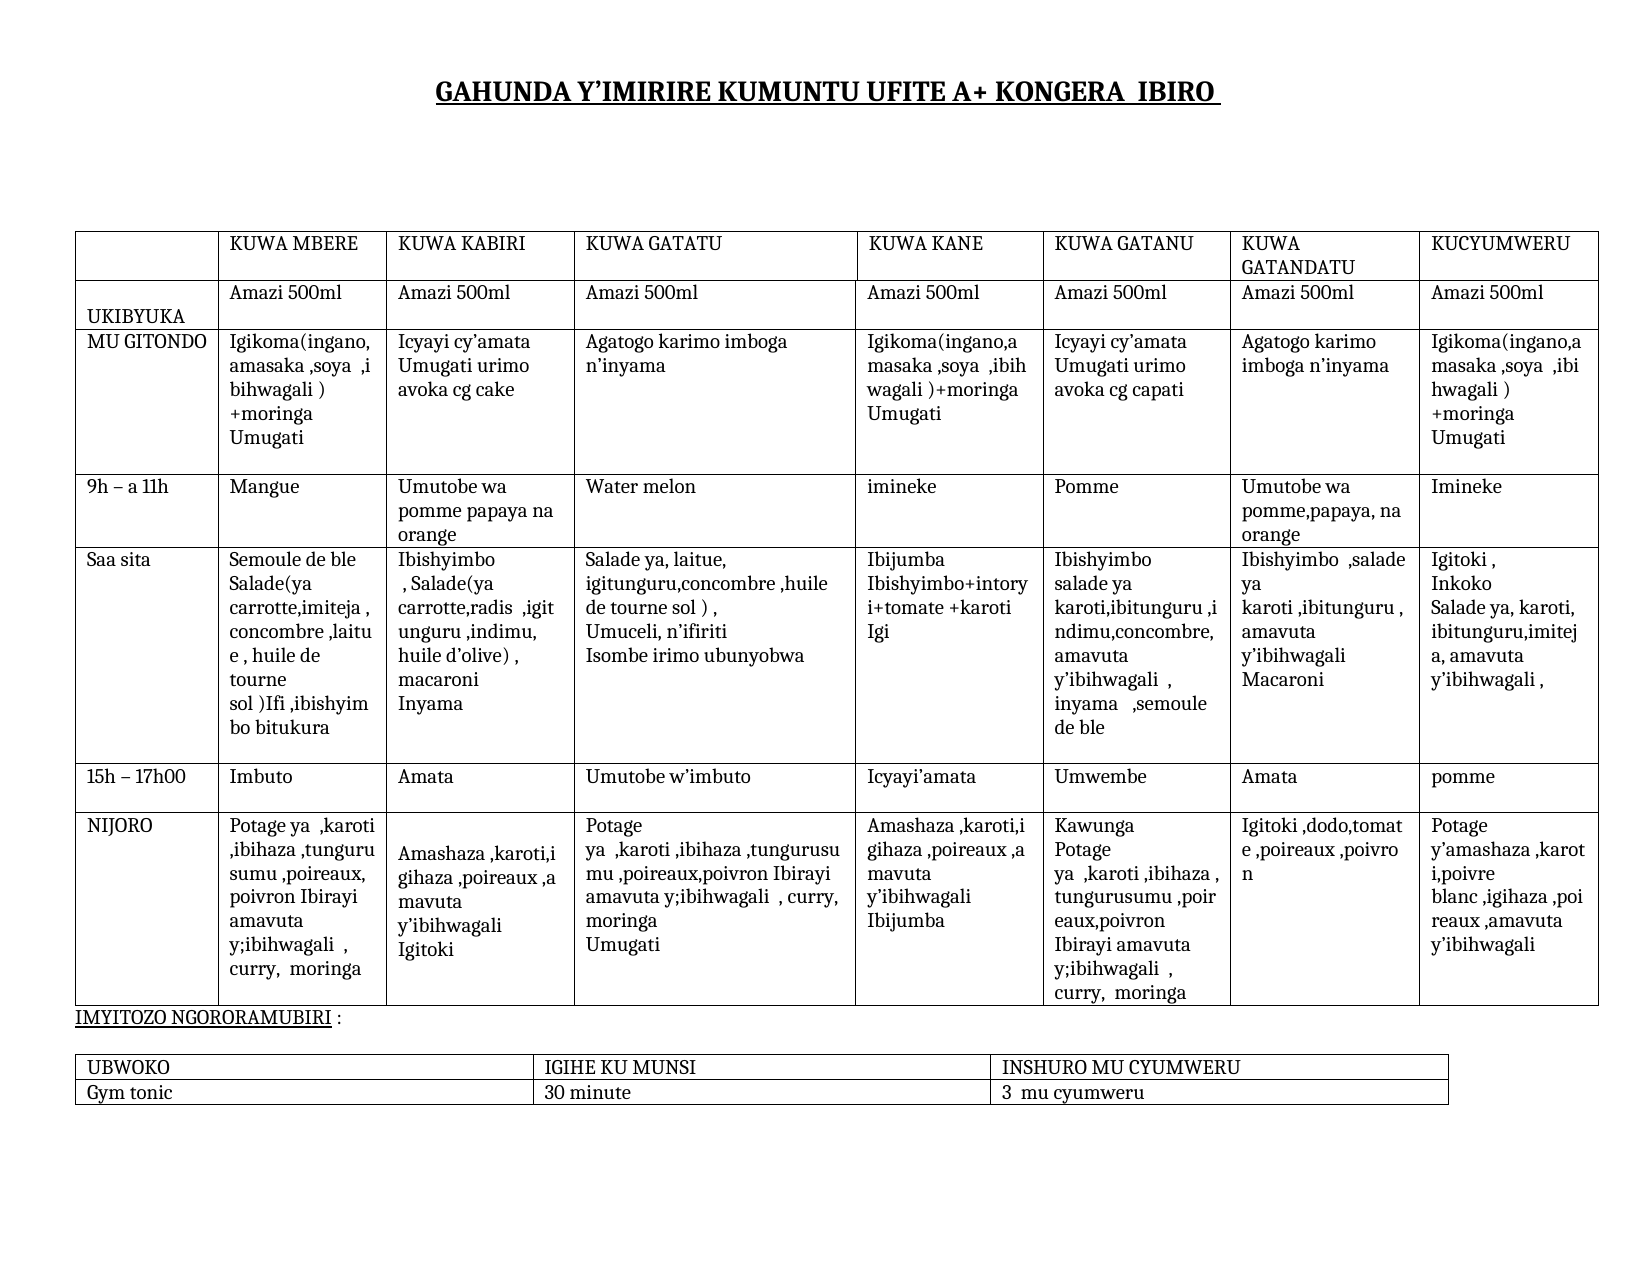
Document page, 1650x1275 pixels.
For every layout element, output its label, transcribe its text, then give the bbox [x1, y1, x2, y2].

table_cell Amata [1231, 764, 1419, 812]
table_cell Agatogo karimo imboga n’inyama [1231, 330, 1419, 474]
table_header KUWA KABIRI [387, 232, 574, 280]
table_cell Amazi 500ml [219, 281, 386, 329]
table_cell Amazi 500ml [1044, 281, 1230, 329]
table_cell Agatogo karimo imboga n’inyama [575, 330, 855, 474]
table_cell Amazi 500ml [1420, 281, 1598, 329]
table_cell Amazi 500ml [1231, 281, 1419, 329]
table_cell Umwembe [1044, 764, 1230, 812]
table_header KUWA GATANDATU [1231, 232, 1419, 280]
table_header KUWA GATATU [575, 232, 857, 280]
table_cell Water melon [575, 475, 855, 547]
table_cell Saa sita [76, 548, 218, 763]
table_header IGIHE KU MUNSI [534, 1055, 990, 1079]
table_header INSHURO MU CYUMWERU [991, 1055, 1448, 1079]
table_cell Imineke [1420, 475, 1598, 547]
table_header KUWA GATANU [1044, 232, 1230, 280]
table_cell Igitoki , Inkoko Salade ya, karoti, ibitunguru,imiteja, amavuta y’ibihwagali , [1420, 548, 1598, 763]
table_cell Amashaza ,karoti,igihaza ,poireaux ,amavuta y’ibihwagali Ibijumba [856, 813, 1043, 1005]
table_cell Potage y’amashaza ,karoti,poivre blanc ,igihaza ,poireaux ,amavuta y’ibihwagali [1420, 813, 1598, 1005]
table_cell Igikoma(ingano,amasaka ,soya ,ibihwagali )+moringa Umugati [856, 330, 1043, 474]
table_cell Igikoma(ingano,amasaka ,soya ,ibihwagali )+moringa Umugati [1420, 330, 1598, 474]
table_header KUCYUMWERU [1420, 232, 1598, 280]
table_cell pomme [1420, 764, 1598, 812]
table_header UBWOKO [76, 1055, 533, 1079]
table_cell Igikoma(ingano,amasaka ,soya ,ibihwagali )+moringa Umugati [219, 330, 386, 474]
table_cell Ibishyimbo salade ya karoti,ibitunguru ,indimu,concombre,amavuta y’ibihwagali , inyama ,semoule de ble [1044, 548, 1230, 763]
table_cell imineke [856, 475, 1043, 547]
table_cell UKIBYUKA [76, 281, 218, 329]
table_cell Umutobe wa pomme papaya na orange [387, 475, 574, 547]
table_cell Gym tonic [76, 1080, 533, 1104]
table_cell Kawunga Potage ya ,karoti ,ibihaza ,tungurusumu ,poireaux,poivron Ibirayi amavuta y;ibihwagali , curry, moringa [1044, 813, 1230, 1005]
table_cell Umutobe w’imbuto [575, 764, 855, 812]
table_cell 15h – 17h00 [76, 764, 218, 812]
table_cell Ibishyimbo , Salade(ya carrotte,radis ,igitunguru ,indimu, huile d’olive) , macaroni Inyama [387, 548, 574, 763]
table_cell Potage ya ,karoti ,ibihaza ,tungurusumu ,poireaux,poivron Ibirayi amavuta y;ibihwagali , curry, moringa [219, 813, 386, 1005]
table_cell NIJORO [76, 813, 218, 1005]
table_cell Potage ya ,karoti ,ibihaza ,tungurusumu ,poireaux,poivron Ibirayi amavuta y;ibihwagali , curry, moringa Umugati [575, 813, 855, 1005]
table_cell Amata [387, 764, 574, 812]
table_cell Icyayi cy’amata Umugati urimo avoka cg capati [1044, 330, 1230, 474]
table_cell 3 mu cyumweru [991, 1080, 1448, 1104]
table_cell Imbuto [219, 764, 386, 812]
table_cell Amashaza ,karoti,igihaza ,poireaux ,amavuta y’ibihwagali Igitoki [387, 813, 574, 1005]
table_cell Semoule de ble Salade(ya carrotte,imiteja ,concombre ,laitue , huile de tourne sol )Ifi ,ibishyimbo bitukura [219, 548, 386, 763]
table_header [76, 232, 218, 280]
table_cell Pomme [1044, 475, 1230, 547]
table_cell MU GITONDO [76, 330, 218, 474]
text GAHUNDA Y’IMIRIRE KUMUNTU UFITE A+ KONGERA IBIRO [75, 75, 1575, 108]
text IMYITOZO NGORORAMUBIRI : [75, 1006, 1575, 1030]
table_cell 9h – a 11h [76, 475, 218, 547]
table_cell Amazi 500ml [575, 281, 855, 329]
table_cell Ibijumba Ibishyimbo+intoryi+tomate +karoti Igi [856, 548, 1043, 763]
table_cell Mangue [219, 475, 386, 547]
table_cell Umutobe wa pomme,papaya, na orange [1231, 475, 1419, 547]
table_header KUWA KANE [858, 232, 1043, 280]
table_cell Amazi 500ml [856, 281, 1043, 329]
table_cell Icyayi’amata [856, 764, 1043, 812]
table_cell 30 minute [534, 1080, 990, 1104]
table_cell Salade ya, laitue, igitunguru,concombre ,huile de tourne sol ) , Umuceli, n’ifiriti Isombe irimo ubunyobwa [575, 548, 855, 763]
table_cell Igitoki ,dodo,tomate ,poireaux ,poivron [1231, 813, 1419, 1005]
table_header KUWA MBERE [219, 232, 386, 280]
table_cell Amazi 500ml [387, 281, 574, 329]
table_cell Ibishyimbo ,salade ya karoti ,ibitunguru ,amavuta y’ibihwagali Macaroni [1231, 548, 1419, 763]
table_cell Icyayi cy’amata Umugati urimo avoka cg cake [387, 330, 574, 474]
